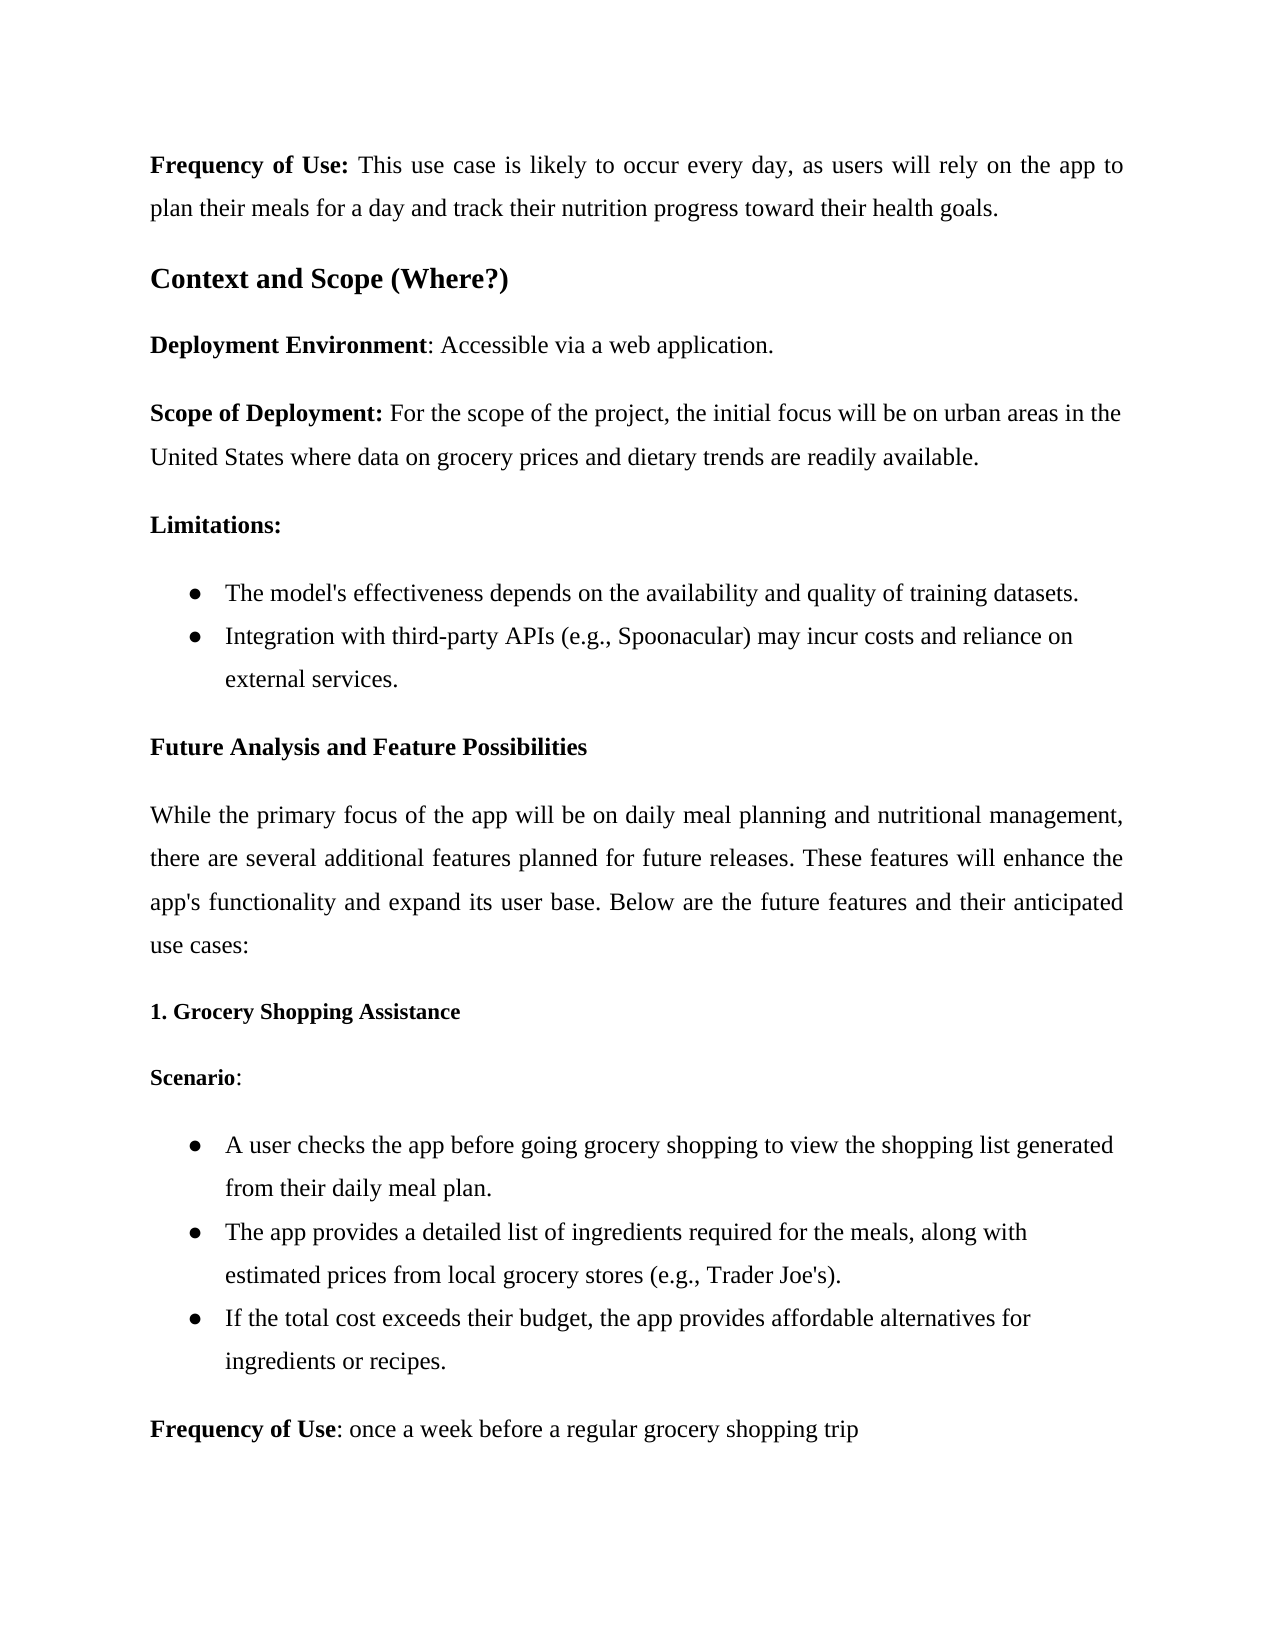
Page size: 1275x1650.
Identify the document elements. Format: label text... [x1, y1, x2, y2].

list Integration with third-party APIs (e.g., Spoonacular) may incur costs and reliance on external services. [187, 621, 1125, 693]
list The app provides a detailed list of ingredients required for the meals, along with estimated prices from local grocery stores (e.g., Trader Joe's). [187, 1217, 1125, 1288]
text Deployment Environment: Accessible via a web application. [150, 330, 1125, 359]
list A user checks the app before going grocery shopping to view the shopping list generated from their daily meal plan. [187, 1130, 1125, 1202]
text Future Analysis and Feature Possibilities [150, 732, 1125, 761]
subtitle Context and Scope (Where?) [150, 261, 1125, 295]
text Scenario: [150, 1062, 1125, 1091]
list If the total cost exceeds their budget, the app provides affordable alternatives for ingredients or recipes. [187, 1303, 1125, 1375]
list The model's effectiveness depends on the availability and quality of training datasets. [187, 578, 1125, 607]
text Frequency of Use: This use case is likely to occur every day, as users will rely on the app to plan their meals for a day and track their nutrition progress toward their health goals. [150, 150, 1125, 222]
text While the primary focus of the app will be on daily meal planning and nutritional management, there are several additional features planned for future releases. These features will enhance the app's functionality and expand its user base. Below are the future features and their anticipated use cases: [150, 800, 1125, 958]
subtitle 1. Grocery Shopping Assistance [150, 998, 1125, 1024]
text Frequency of Use: once a week before a regular grocery shopping trip [150, 1414, 1125, 1443]
text Scope of Deployment: For the scope of the project, the initial focus will be on urban areas in the United States where data on grocery prices and dietary trends are readily available. [150, 398, 1125, 470]
text Limitations: [150, 510, 1125, 538]
